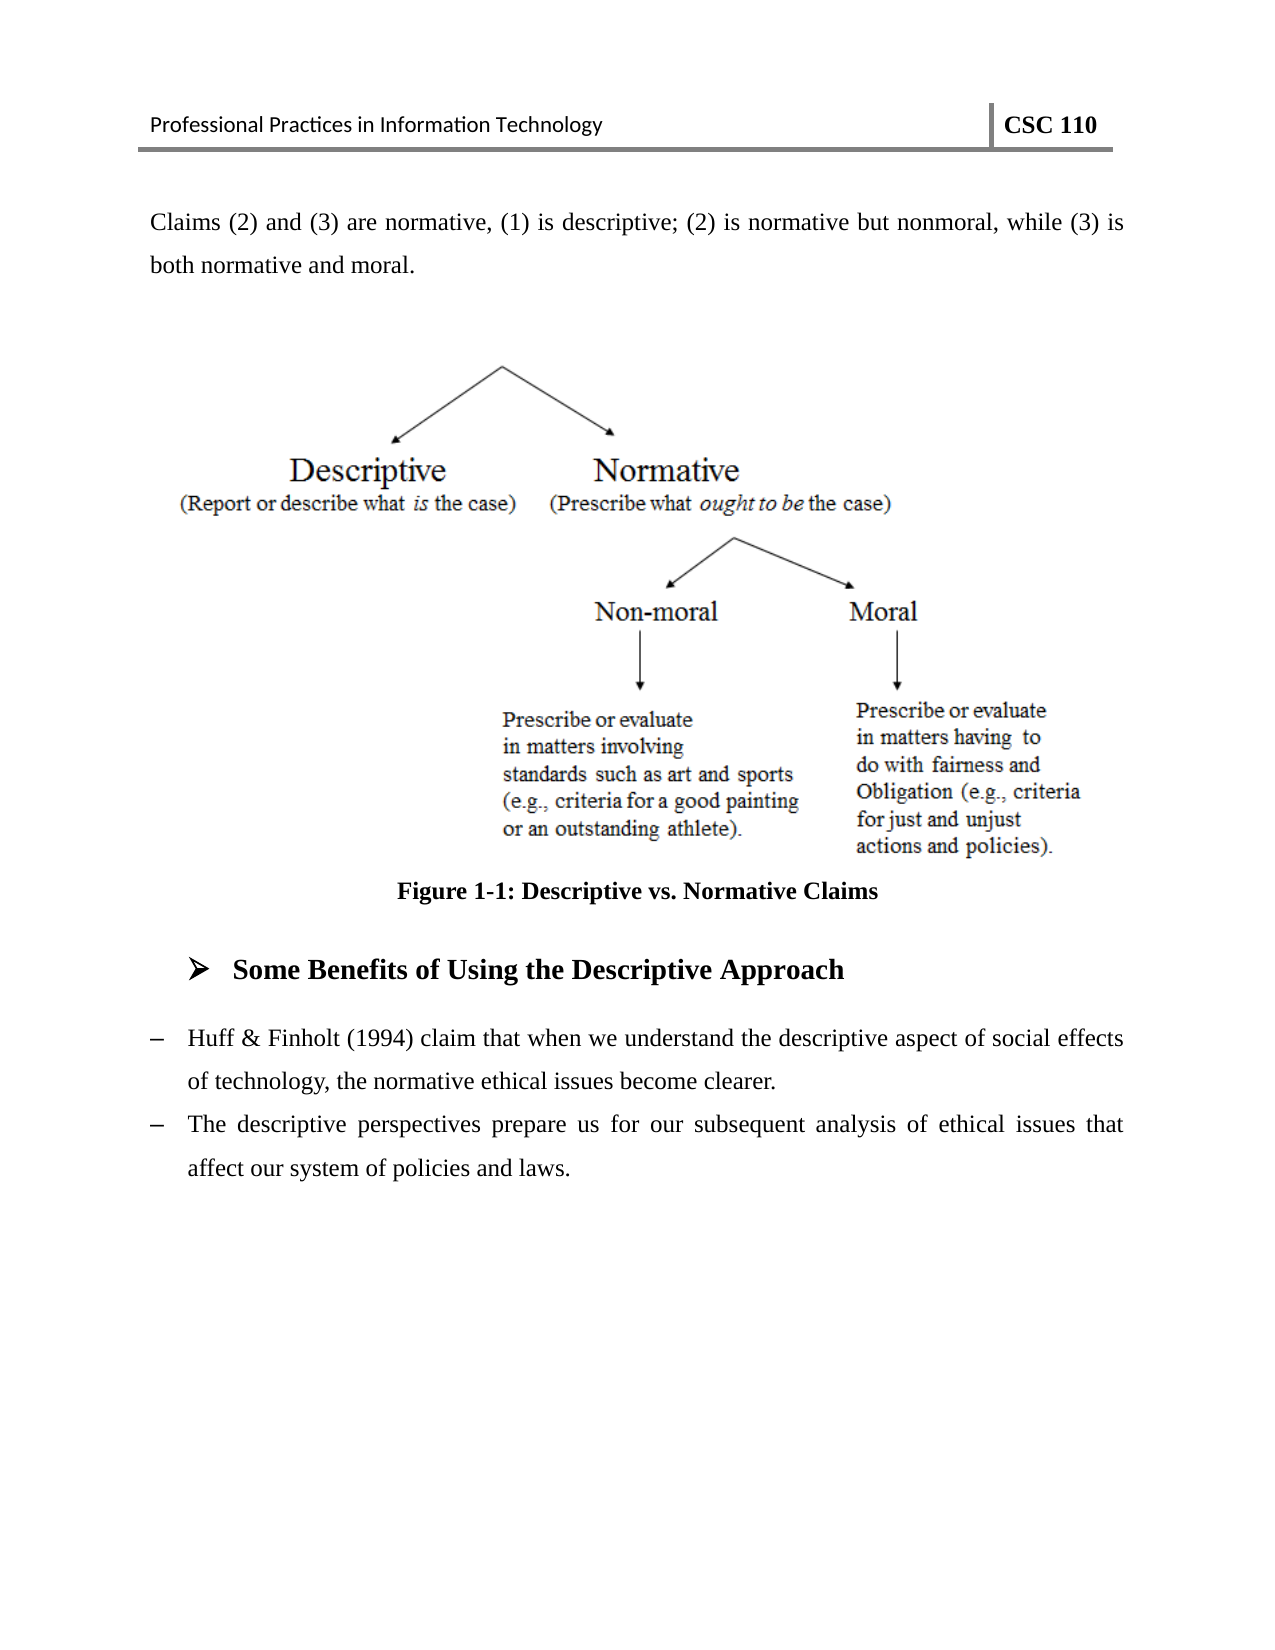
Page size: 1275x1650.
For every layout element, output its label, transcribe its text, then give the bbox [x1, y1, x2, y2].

subtitle The descriptive perspectives prepare us for our subsequent analysis of ethical issues that affect our system of policies and laws. [150, 1109, 1125, 1181]
subtitle Figure 1-1: Descriptive vs. Normative Claims [150, 876, 1125, 905]
subtitle Claims (2) and (3) are normative, (1) is descriptive; (2) is normative but nonmoral, while (3) is both normative and moral. [150, 207, 1125, 279]
list Some Benefits of Using the Descriptive Approach [187, 952, 1125, 985]
subtitle Huff & Finholt (1994) claim that when we understand the descriptive aspect of social effects of technology, the normative ethical issues become clearer. [150, 1023, 1125, 1095]
picture [168, 346, 1107, 877]
